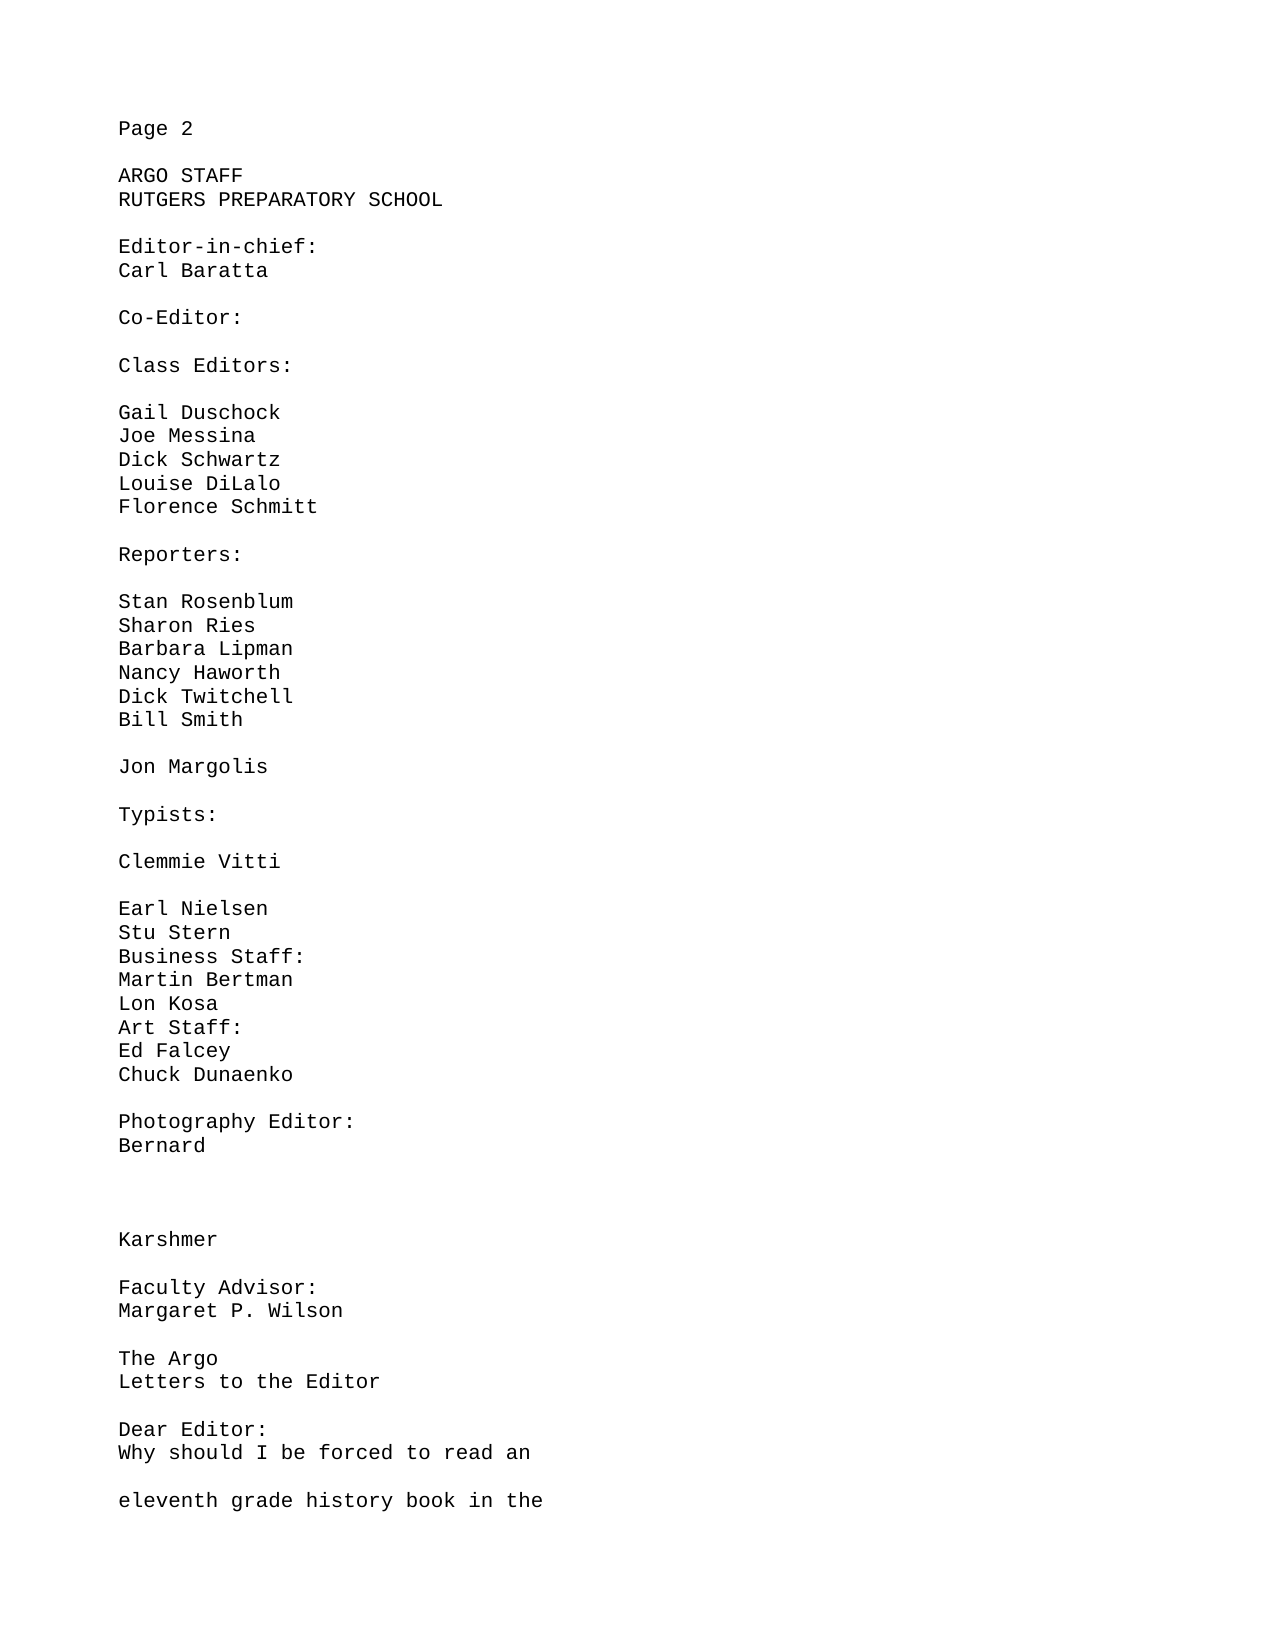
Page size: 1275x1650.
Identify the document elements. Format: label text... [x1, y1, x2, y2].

text Gail Duschock [118, 402, 1157, 426]
text Business Staff: [118, 946, 1157, 969]
text Co-Editor: [118, 307, 1157, 331]
text Carl Baratta [118, 260, 1157, 284]
text Page 2 [118, 118, 1157, 142]
text Class Editors: [118, 354, 1157, 378]
text Stu Stern [118, 922, 1157, 946]
text Karshmer [118, 1229, 1157, 1253]
text Louise DiLalo [118, 473, 1157, 496]
text Reporters: [118, 544, 1157, 567]
text Lon Kosa [118, 993, 1157, 1017]
text Typists: [118, 804, 1157, 827]
text Chuck Dunaenko [118, 1064, 1157, 1088]
text Why should I be forced to read an [118, 1442, 1157, 1466]
text Bernard [118, 1135, 1157, 1158]
text RUTGERS PREPARATORY SCHOOL [118, 189, 1157, 213]
text Letters to the Editor [118, 1371, 1157, 1395]
text Nancy Haworth [118, 662, 1157, 686]
text ARGO STAFF [118, 165, 1157, 189]
text Faculty Advisor: [118, 1277, 1157, 1300]
text Editor-in-chief: [118, 236, 1157, 260]
text Dear Editor: [118, 1419, 1157, 1442]
text Earl Nielsen [118, 898, 1157, 922]
text Joe Messina [118, 426, 1157, 449]
text Florence Schmitt [118, 496, 1157, 520]
text Barbara Lipman [118, 638, 1157, 662]
text The Argo [118, 1348, 1157, 1371]
text Dick Twitchell [118, 686, 1157, 709]
text Martin Bertman [118, 969, 1157, 993]
text Clemmie Vitti [118, 851, 1157, 875]
text eleventh grade history book in the [118, 1489, 1157, 1513]
text Margaret P. Wilson [118, 1300, 1157, 1324]
text Photography Editor: [118, 1111, 1157, 1135]
text Art Staff: [118, 1017, 1157, 1040]
text Dick Schwartz [118, 449, 1157, 473]
text Sharon Ries [118, 615, 1157, 638]
text Ed Falcey [118, 1040, 1157, 1064]
text Stan Rosenblum [118, 591, 1157, 615]
text Bill Smith [118, 709, 1157, 733]
text Jon Margolis [118, 757, 1157, 780]
